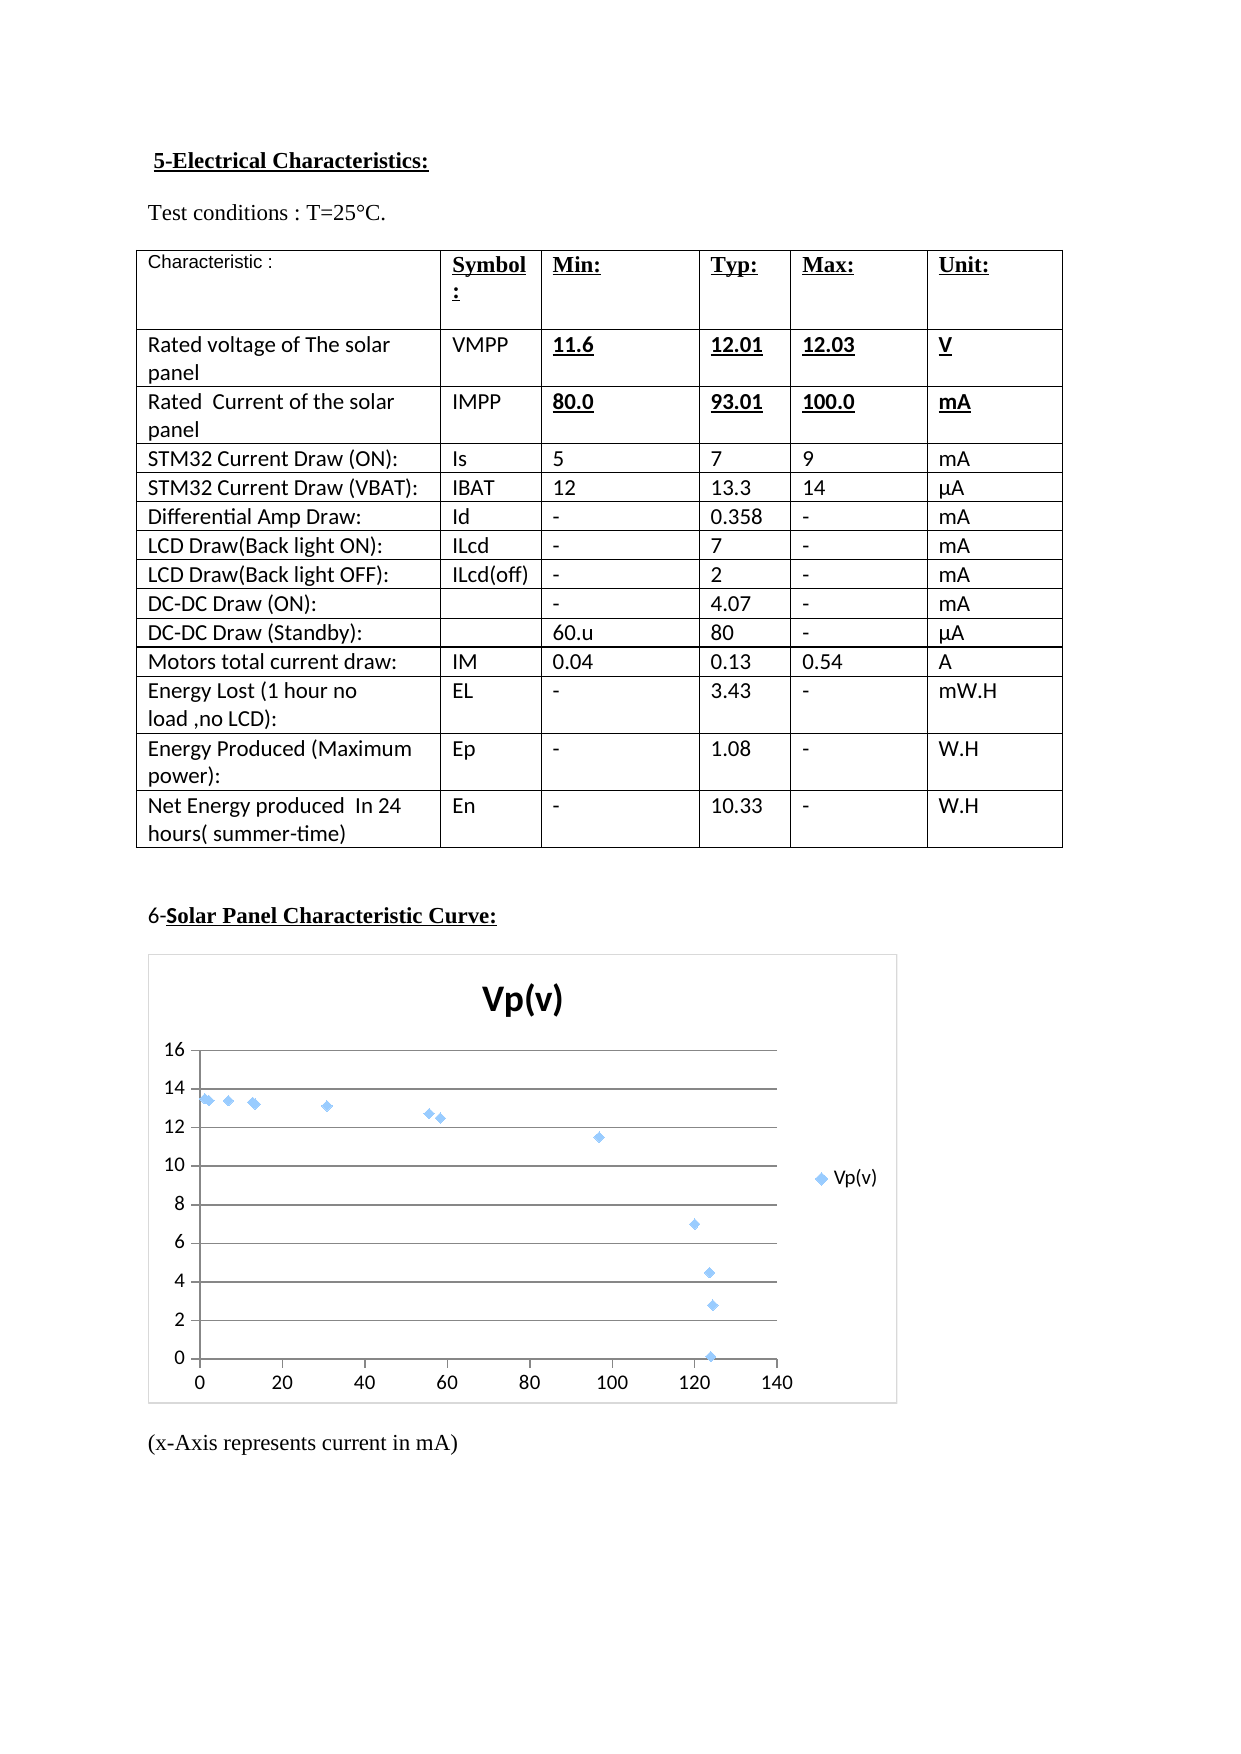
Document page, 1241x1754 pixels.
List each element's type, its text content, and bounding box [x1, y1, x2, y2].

table_cell µA [928, 473, 1062, 501]
table_header Unit: [928, 251, 1062, 329]
table_cell 7 [700, 444, 790, 472]
table_cell - [791, 791, 927, 847]
table_cell - [791, 531, 927, 559]
table_cell mA [928, 502, 1062, 530]
table_cell EL [441, 677, 541, 733]
table_header Characteristic : [137, 251, 440, 329]
table_cell 5 [542, 444, 699, 472]
table_cell 7 [700, 531, 790, 559]
table_cell 0.04 [542, 648, 699, 676]
table_cell 4.07 [700, 589, 790, 617]
table_cell 93.01 [700, 387, 790, 443]
table_cell ILcd [441, 531, 541, 559]
table_header Typ: [700, 251, 790, 329]
table_cell mA [928, 531, 1062, 559]
table_cell W.H [928, 734, 1062, 790]
table_cell En [441, 791, 541, 847]
table_cell IM [441, 648, 541, 676]
table_cell mA [928, 444, 1062, 472]
table_cell Rated Current of the solar panel [137, 387, 440, 443]
table_cell 12.03 [791, 330, 927, 386]
text Test conditions : T=25°C. [148, 199, 1093, 225]
table_cell mA [928, 387, 1062, 443]
table_cell A [928, 648, 1062, 676]
table_cell DC-DC Draw (ON): [137, 589, 440, 617]
text 6-Solar Panel Characteristic Curve: [148, 901, 1093, 929]
table_cell 0.358 [700, 502, 790, 530]
table_cell - [542, 560, 699, 588]
table_cell Rated voltage of The solar panel [137, 330, 440, 386]
table_cell 2 [700, 560, 790, 588]
table_cell 13.3 [700, 473, 790, 501]
table_cell IBAT [441, 473, 541, 501]
table_cell IMPP [441, 387, 541, 443]
table_cell - [542, 589, 699, 617]
table_cell 14 [791, 473, 927, 501]
table_cell - [791, 677, 927, 733]
table_cell 60.u [542, 619, 699, 646]
table_cell STM32 Current Draw (ON): [137, 444, 440, 472]
table_cell mA [928, 589, 1062, 617]
table_cell Net Energy produced In 24 hours( summer-time) [137, 791, 440, 847]
table_cell Ep [441, 734, 541, 790]
table_cell - [542, 791, 699, 847]
table_cell [441, 589, 541, 617]
table_cell Energy Produced (Maximum power): [137, 734, 440, 790]
table_cell Differential Amp Draw: [137, 502, 440, 530]
table_cell µA [928, 619, 1062, 646]
table_cell 0.13 [700, 648, 790, 676]
table_cell ILcd(off) [441, 560, 541, 588]
table_cell W.H [928, 791, 1062, 847]
table_cell mA [928, 560, 1062, 588]
table_cell - [542, 502, 699, 530]
table_cell - [791, 589, 927, 617]
table_cell 11.6 [542, 330, 699, 386]
table_cell [441, 619, 541, 646]
table_cell - [542, 734, 699, 790]
table_cell 12.01 [700, 330, 790, 386]
table_cell 9 [791, 444, 927, 472]
table_cell 100.0 [791, 387, 927, 443]
table_cell DC-DC Draw (Standby): [137, 619, 440, 646]
table_cell Motors total current draw: [137, 648, 440, 676]
table_cell - [791, 619, 927, 646]
table_cell V [928, 330, 1062, 386]
table_header Symbol: [441, 251, 541, 329]
table_cell 0.54 [791, 648, 927, 676]
table_cell LCD Draw(Back light OFF): [137, 560, 440, 588]
table_cell mW.H [928, 677, 1062, 733]
text (x-Axis represents current in mA) [148, 1429, 1093, 1455]
table_header Max: [791, 251, 927, 329]
table_cell - [791, 734, 927, 790]
table_cell Id [441, 502, 541, 530]
table_cell - [542, 531, 699, 559]
table_cell STM32 Current Draw (VBAT): [137, 473, 440, 501]
table_cell 80 [700, 619, 790, 646]
table_cell 80.0 [542, 387, 699, 443]
table_cell LCD Draw(Back light ON): [137, 531, 440, 559]
table_cell - [791, 560, 927, 588]
table_cell 1.08 [700, 734, 790, 790]
table_cell - [791, 502, 927, 530]
text 5-Electrical Characteristics: [148, 148, 1093, 174]
table_header Min: [542, 251, 699, 329]
table_cell - [542, 677, 699, 733]
table_cell VMPP [441, 330, 541, 386]
table_cell Is [441, 444, 541, 472]
table_cell 3.43 [700, 677, 790, 733]
table_cell 10.33 [700, 791, 790, 847]
table_cell 12 [542, 473, 699, 501]
table_cell Energy Lost (1 hour no load ,no LCD): [137, 677, 440, 733]
